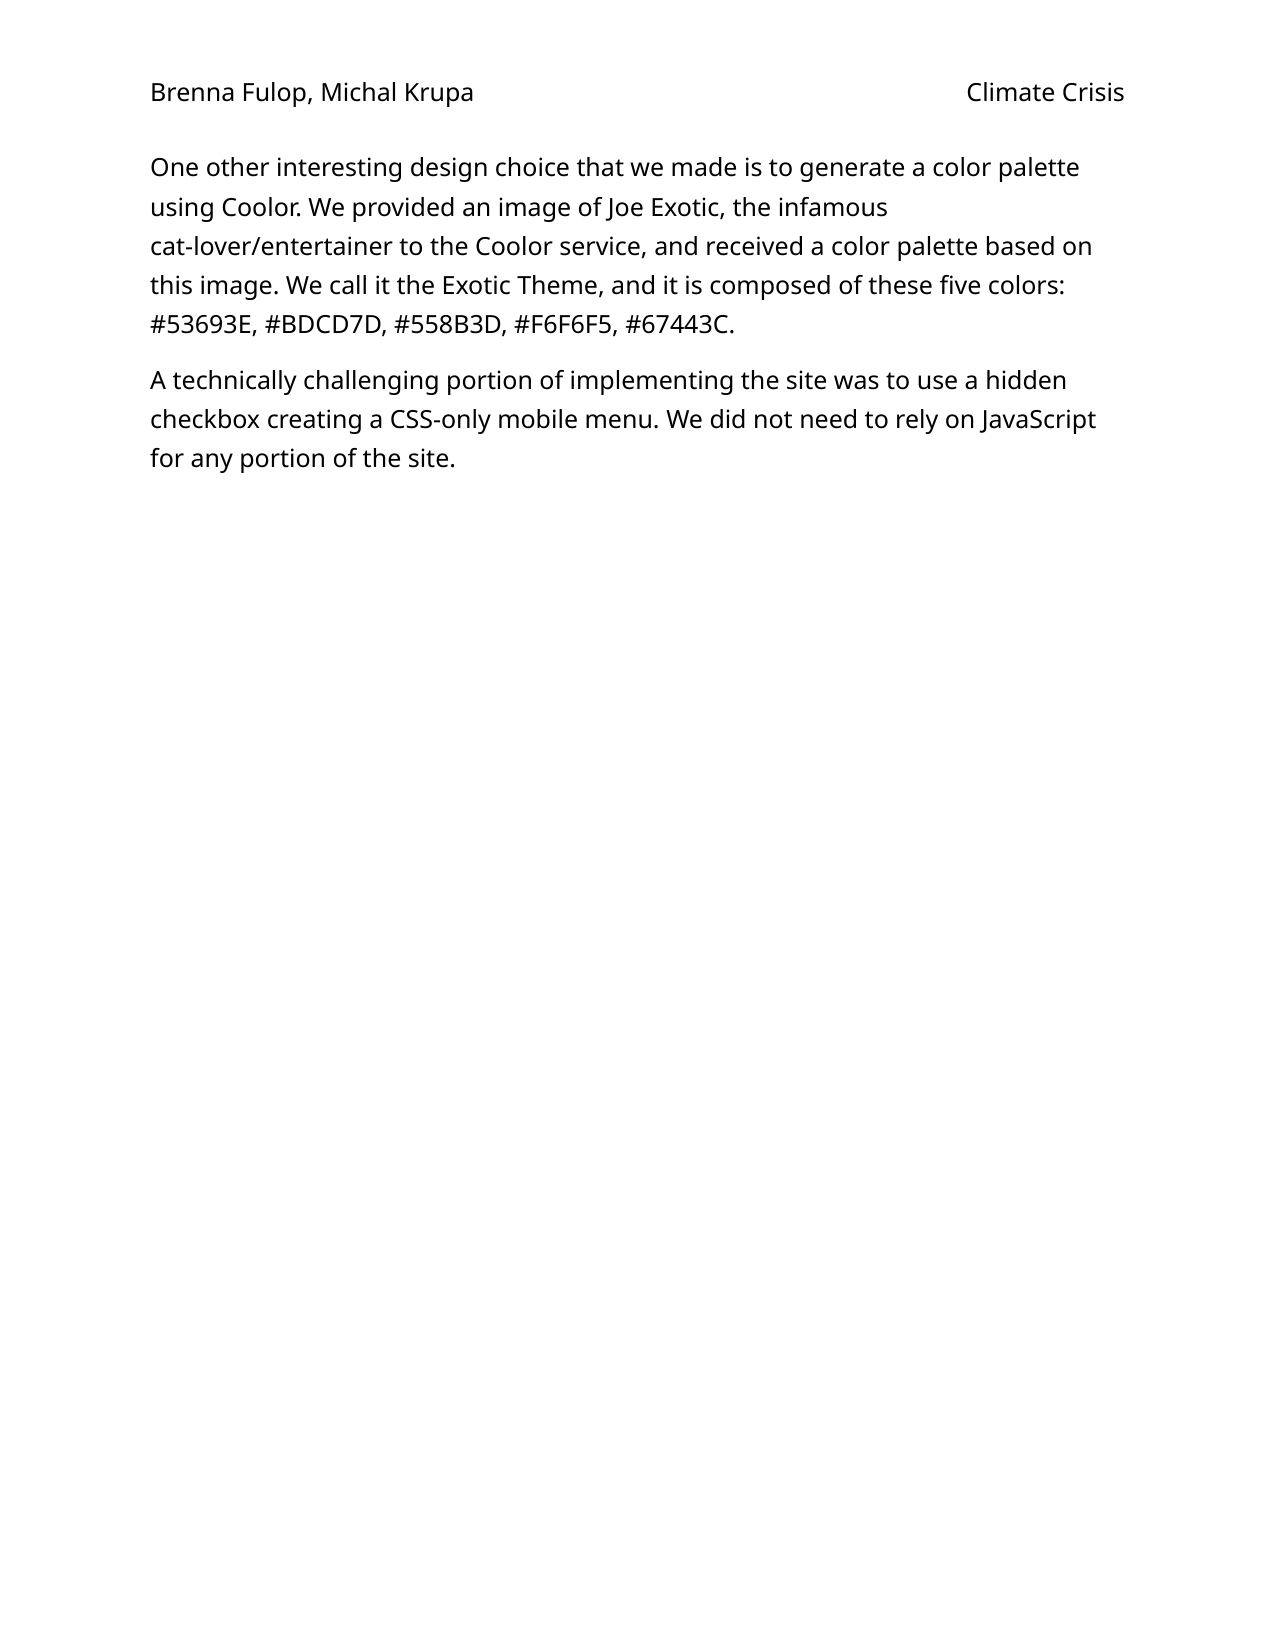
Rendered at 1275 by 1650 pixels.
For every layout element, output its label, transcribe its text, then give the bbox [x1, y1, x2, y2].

text One other interesting design choice that we made is to generate a color palette using Coolor. We provided an image of Joe Exotic, the infamous cat-lover/entertainer to the Coolor service, and received a color palette based on this image. We call it the Exotic Theme, and it is composed of these five colors: #53693E, #BDCD7D, #558B3D, #F6F6F5, #67443C. [150, 150, 1125, 341]
text A technically challenging portion of implementing the site was to use a hidden checkbox creating a CSS-only mobile menu. We did not need to rely on JavaScript for any portion of the site. [150, 362, 1125, 475]
